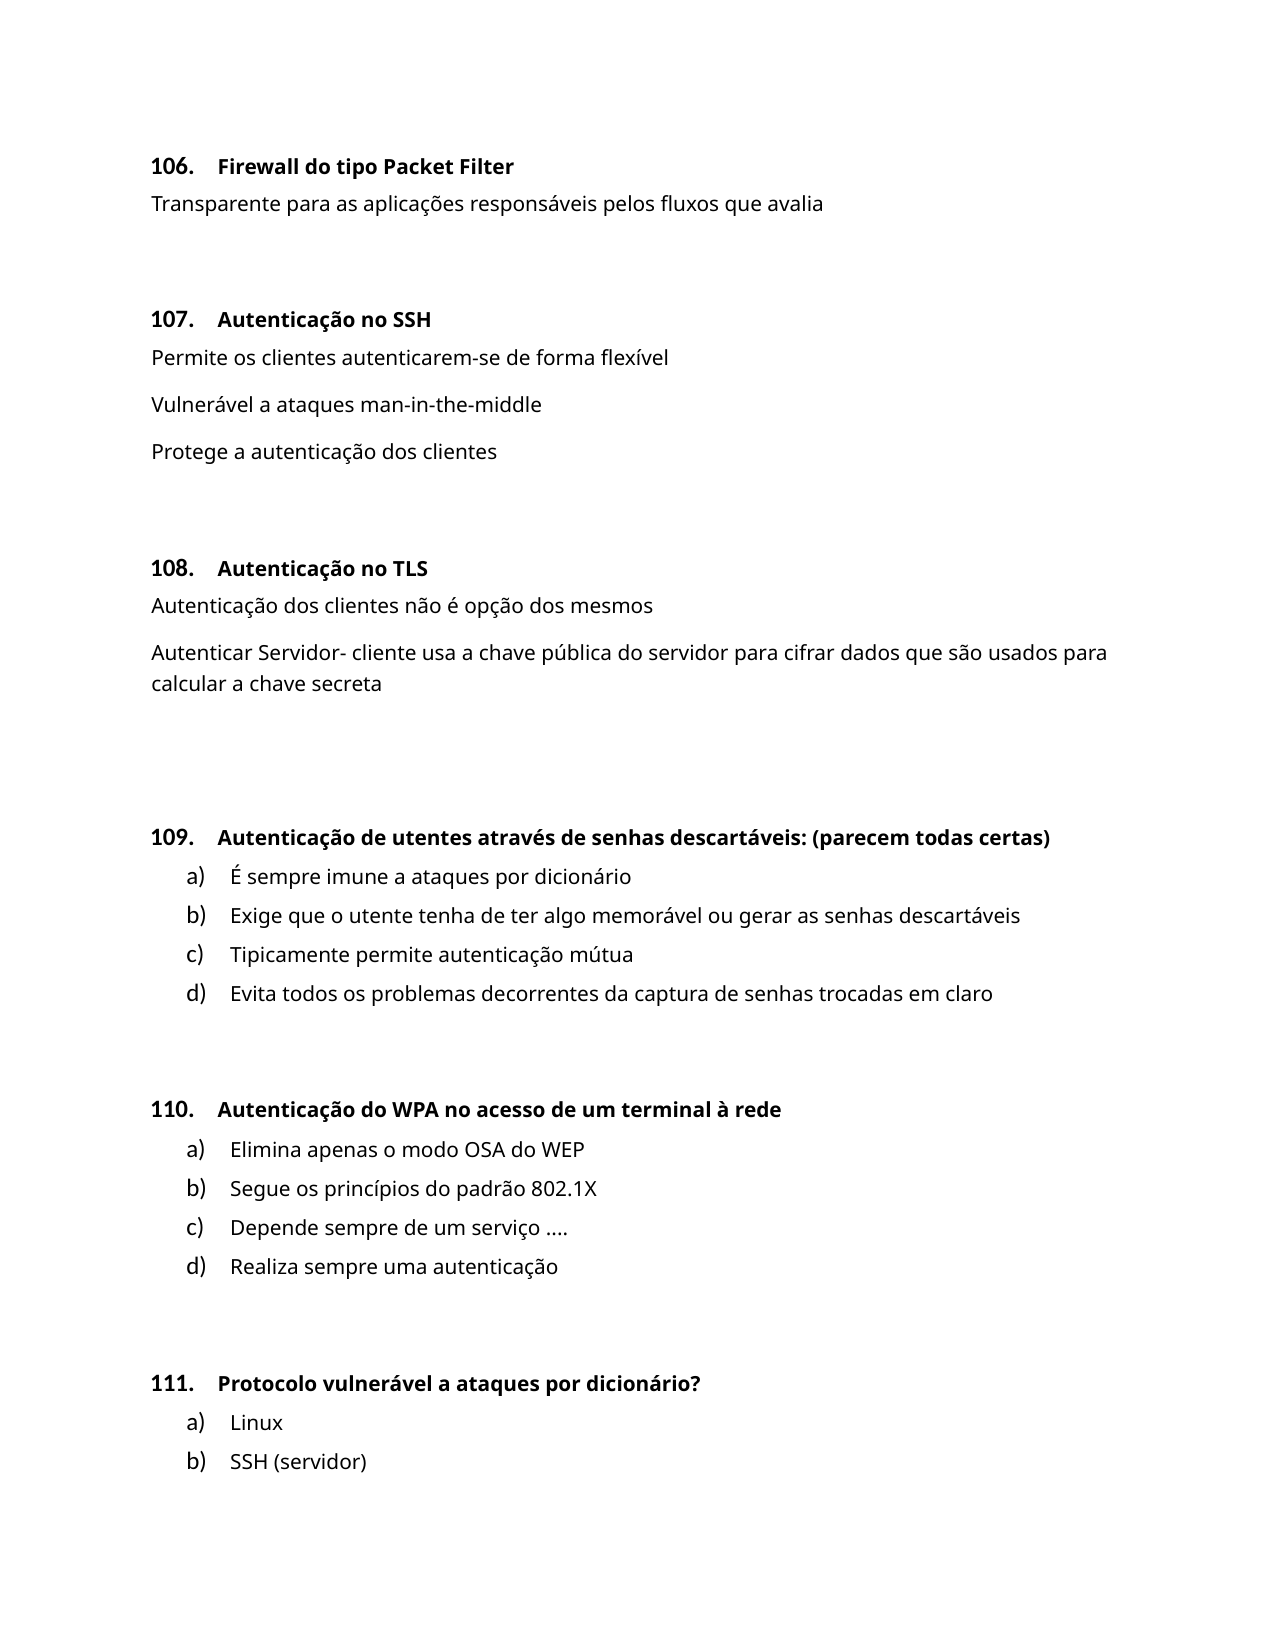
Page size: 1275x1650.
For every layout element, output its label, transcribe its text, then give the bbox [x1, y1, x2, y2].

list Protocolo vulnerável a ataques por dicionário? [150, 1367, 1125, 1398]
text Protege a autenticação dos clientes [151, 437, 1125, 466]
list Realiza sempre uma autenticação [186, 1250, 1125, 1280]
list Autenticação do WPA no acesso de um terminal à rede [150, 1094, 1125, 1124]
text Vulnerável a ataques man-in-the-middle [151, 390, 1125, 418]
list É sempre imune a ataques por dicionário [186, 860, 1125, 891]
list Evita todos os problemas decorrentes da captura de senhas trocadas em claro [186, 977, 1125, 1008]
list SSH (servidor) [186, 1445, 1125, 1476]
text Permite os clientes autenticarem-se de forma flexível [151, 343, 1125, 371]
list Segue os princípios do padrão 802.1X [186, 1172, 1125, 1202]
list Firewall do tipo Packet Filter [150, 150, 1125, 181]
list Exige que o utente tenha de ter algo memorável ou gerar as senhas descartáveis [186, 899, 1125, 930]
list Autenticação no SSH [150, 303, 1125, 334]
list Elimina apenas o modo OSA do WEP [186, 1133, 1125, 1163]
text Autenticação dos clientes não é opção dos mesmos [151, 591, 1125, 619]
list Autenticação de utentes através de senhas descartáveis: (parecem todas certas) [150, 821, 1125, 852]
list Linux [186, 1406, 1125, 1437]
list Depende sempre de um serviço .... [186, 1211, 1125, 1241]
list Tipicamente permite autenticação mútua [186, 938, 1125, 969]
list Autenticação no TLS [150, 552, 1125, 582]
text Transparente para as aplicações responsáveis pelos fluxos que avalia [151, 189, 1125, 217]
text Autenticar Servidor- cliente usa a chave pública do servidor para cifrar dados que são usados para calcular a chave secreta [151, 638, 1125, 697]
